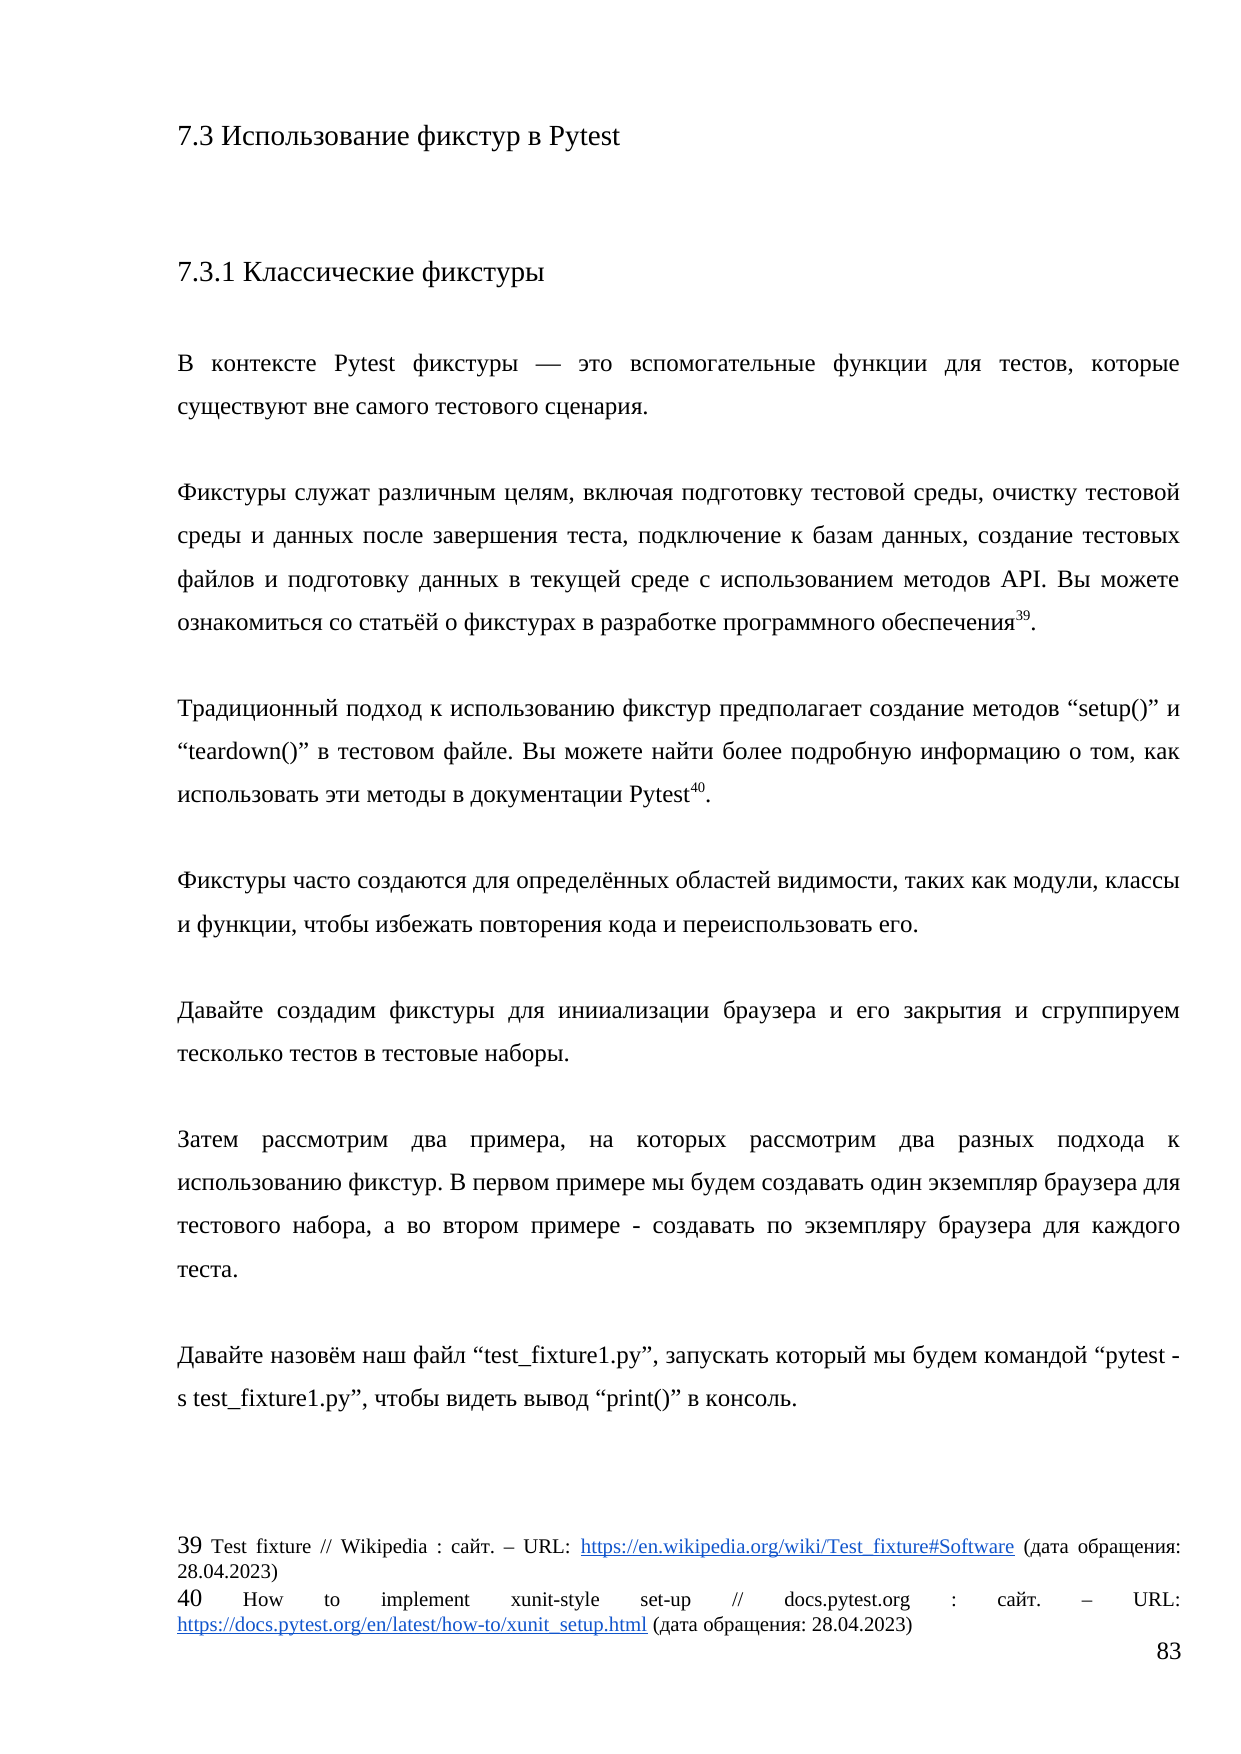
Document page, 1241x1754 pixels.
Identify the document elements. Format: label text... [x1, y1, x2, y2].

subtitle 7.3 Использование фикстур в Pytest [177, 118, 1181, 152]
text В контексте Pytest фикстуры — это вспомогательные функции для тестов, которые существуют вне самого тестового сценария. [177, 348, 1181, 420]
text Фикстуры часто создаются для определённых областей видимости, таких как модули, классы и функции, чтобы избежать повторения кода и переиспользовать его. [177, 866, 1181, 937]
subtitle 7.3.1 Классические фикстуры [177, 254, 1181, 288]
text Традиционный подход к использованию фикстур предполагает создание методов “setup()” и “teardown()” в тестовом файле. Вы можете найти более подробную информацию о том, как использовать эти методы в документации Pytest. [177, 693, 1181, 808]
text Фикстуры служат различным целям, включая подготовку тестовой среды, очистку тестовой среды и данных после завершения теста, подключение к базам данных, создание тестовых файлов и подготовку данных в текущей среде с использованием методов API. Вы можете ознакомиться со статьёй о фикстурах в разработке программного обеспечения. [177, 477, 1181, 636]
text Давайте назовём наш файл “test_fixture1.py”, запускать который мы будем командой “pytest -s test_fixture1.py”, чтобы видеть вывод “print()” в консоль. [177, 1340, 1181, 1412]
text Давайте создадим фикстуры для инииализации браузера и его закрытия и сгруппируем тесколько тестов в тестовые наборы. [177, 995, 1181, 1067]
text Затем рассмотрим два примера, на которых рассмотрим два разных подхода к использованию фикстур. В первом примере мы будем создавать один экземпляр браузера для тестового набора, а во втором примере - создавать по экземпляру браузера для каждого теста. [177, 1124, 1181, 1282]
